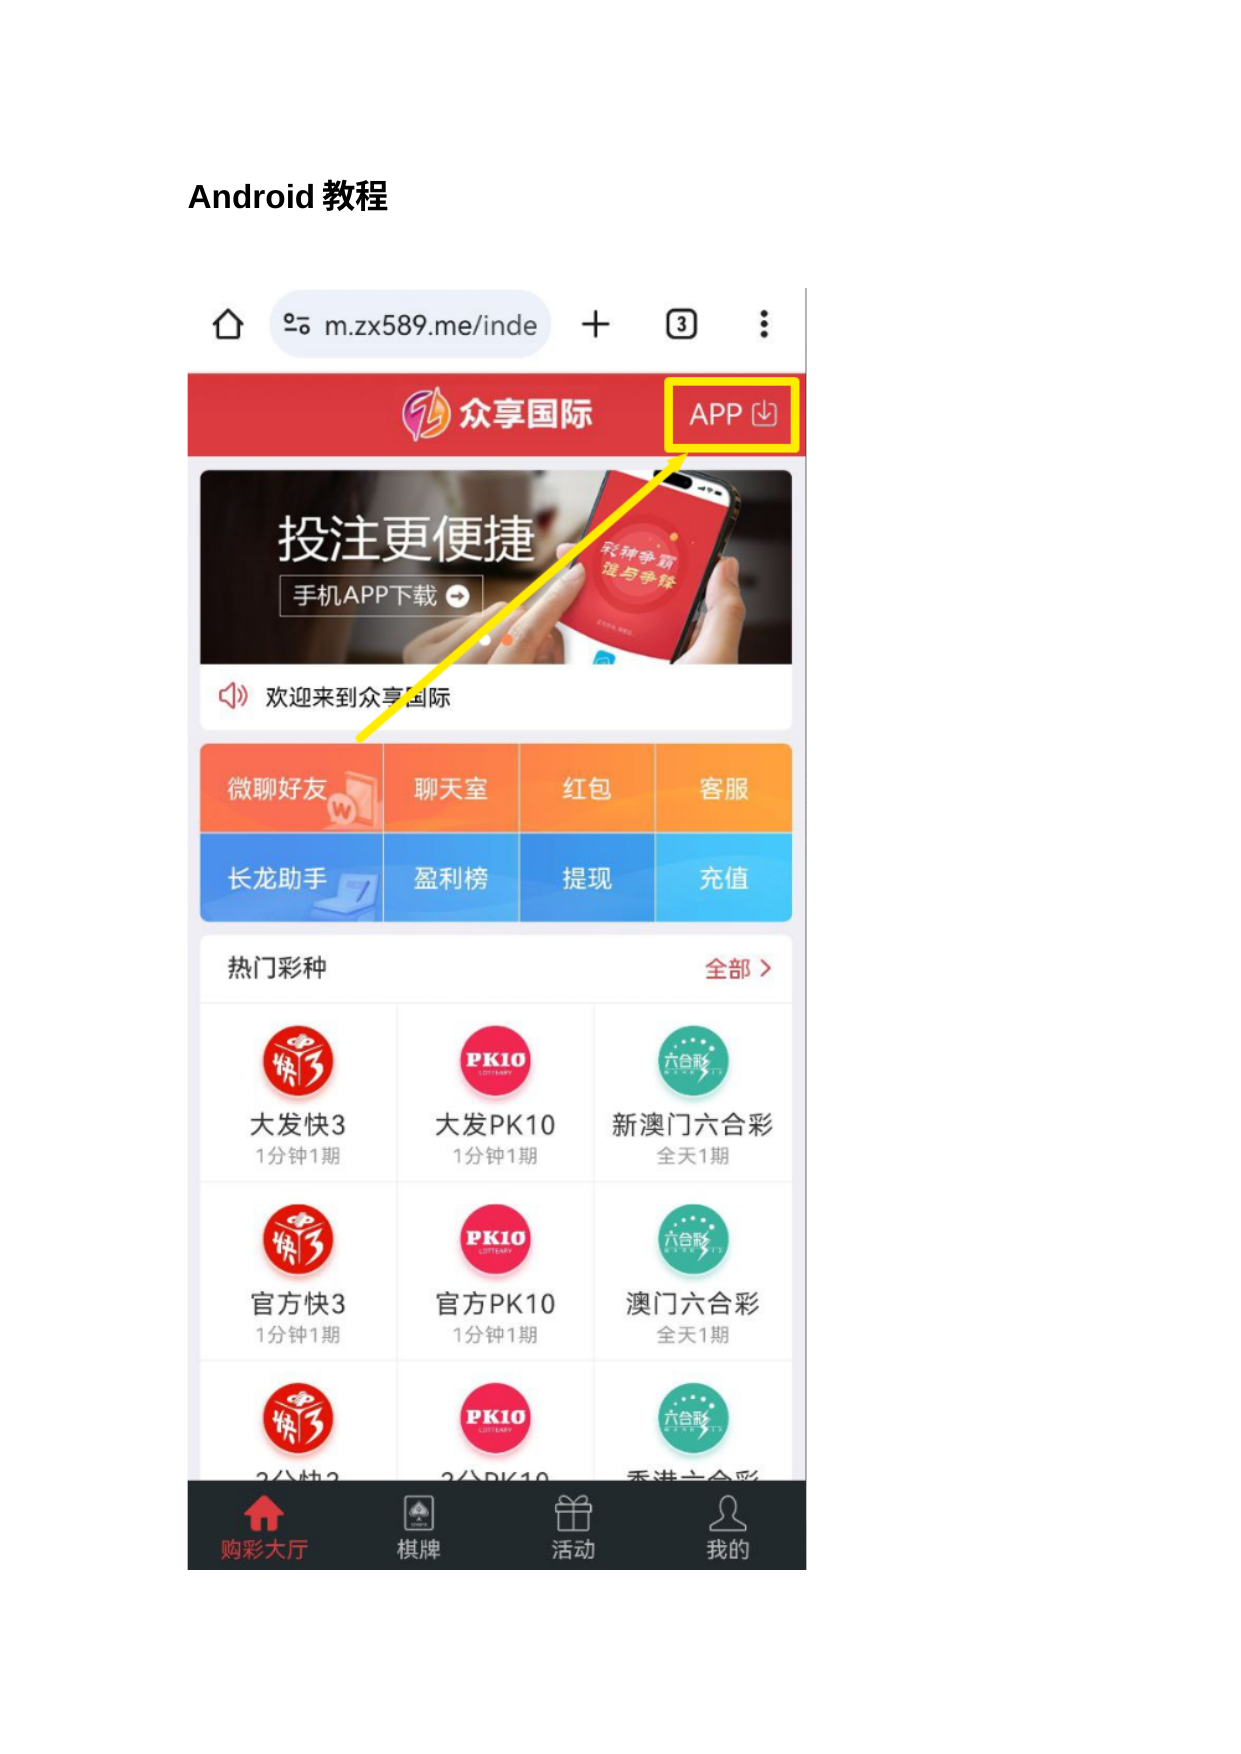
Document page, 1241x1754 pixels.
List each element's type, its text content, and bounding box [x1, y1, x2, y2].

picture [187, 288, 807, 1570]
subtitle Android教程 [187, 162, 1053, 227]
